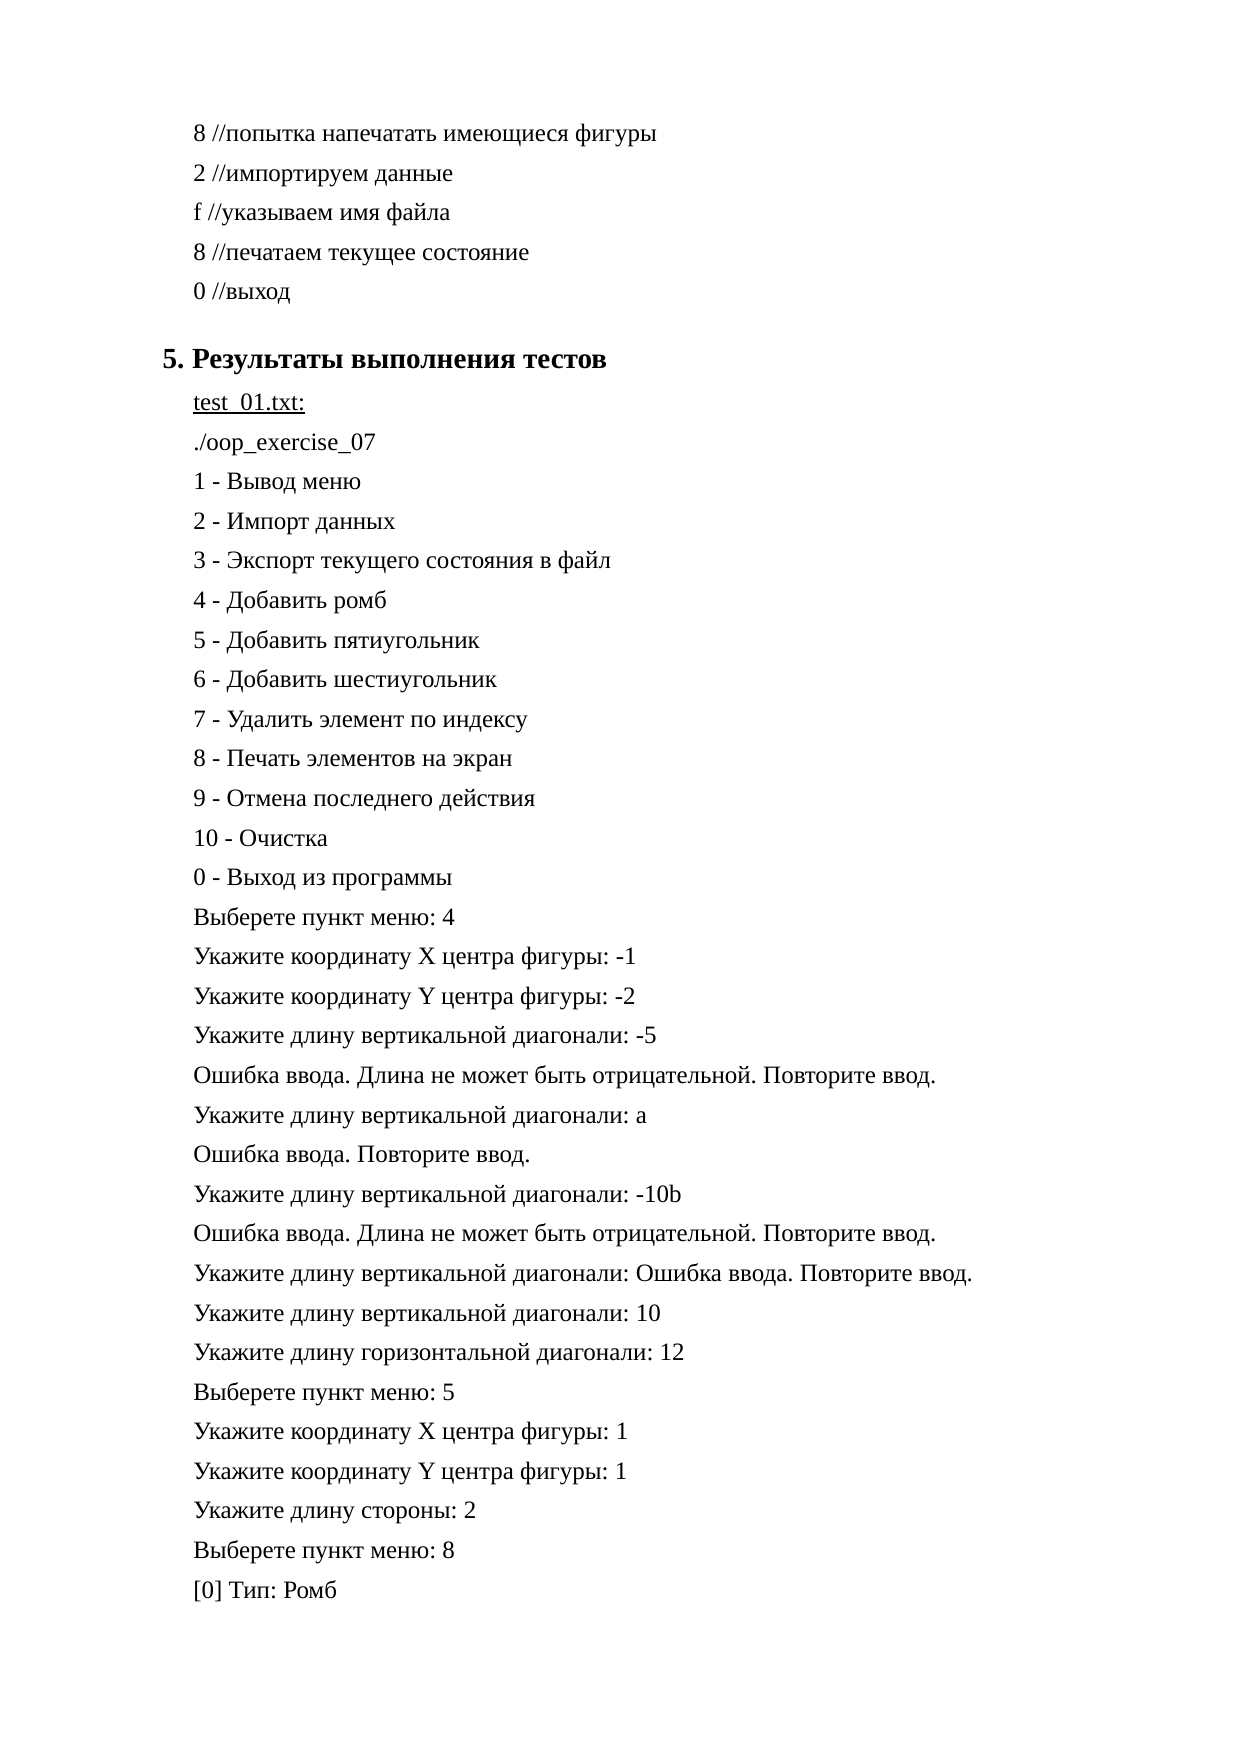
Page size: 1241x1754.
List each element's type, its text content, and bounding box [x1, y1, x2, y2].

text Ошибка ввода. Длина не может быть отрицательной. Повторите ввод. [193, 1218, 1122, 1247]
text Укажите длину вертикальной диагонали: -10b [193, 1179, 1122, 1208]
text Выберете пункт меню: 4 [193, 902, 1122, 931]
text f //указываем имя файла [193, 197, 1122, 226]
text 9 - Отмена последнего действия [193, 783, 1122, 812]
text Выберете пункт меню: 5 [193, 1377, 1122, 1406]
text Укажите длину вертикальной диагонали: Ошибка ввода. Повторите ввод. [193, 1258, 1122, 1287]
text 3 - Экспорт текущего состояния в файл [193, 546, 1122, 574]
text 1 - Вывод меню [193, 466, 1122, 495]
text Укажите координату Х центра фигуры: -1 [193, 941, 1122, 970]
text Укажите координату Y центра фигуры: -2 [193, 981, 1122, 1010]
text ./oop_exercise_07 [193, 427, 1122, 456]
text Укажите длину вертикальной диагонали: 10 [193, 1298, 1122, 1326]
text Укажите координату Х центра фигуры: 1 [193, 1416, 1122, 1445]
text Ошибка ввода. Длина не может быть отрицательной. Повторите ввод. [193, 1060, 1122, 1089]
text 6 - Добавить шестиугольник [193, 664, 1122, 693]
text 4 - Добавить ромб [193, 585, 1122, 614]
text 7 - Удалить элемент по индексу [193, 704, 1122, 733]
text 8 //попытка напечатать имеющиеся фигуры [193, 118, 1122, 147]
text 10 - Очистка [193, 823, 1122, 851]
text Выберете пункт меню: 8 [193, 1535, 1122, 1564]
text Укажите длину вертикальной диагонали: a [193, 1100, 1122, 1128]
text 8 //печатаем текущее состояние [193, 237, 1122, 266]
text Ошибка ввода. Повторите ввод. [193, 1139, 1122, 1168]
text test_01.txt: [193, 387, 1122, 416]
text 2 - Импорт данных [193, 506, 1122, 535]
text 8 - Печать элементов на экран [193, 743, 1122, 772]
text 2 //импортируем данные [193, 158, 1122, 186]
text Укажите длину стороны: 2 [193, 1496, 1122, 1524]
text 0 - Выход из программы [193, 862, 1122, 891]
text 5 - Добавить пятиугольник [193, 625, 1122, 653]
text Укажите длину вертикальной диагонали: -5 [193, 1021, 1122, 1049]
text 0 //выход [118, 276, 1122, 305]
text [0] Тип: Ромб [193, 1575, 1122, 1603]
list Результаты выполнения тестов [162, 341, 1122, 374]
text Укажите координату Y центра фигуры: 1 [193, 1456, 1122, 1485]
text Укажите длину горизонтальной диагонали: 12 [193, 1337, 1122, 1366]
